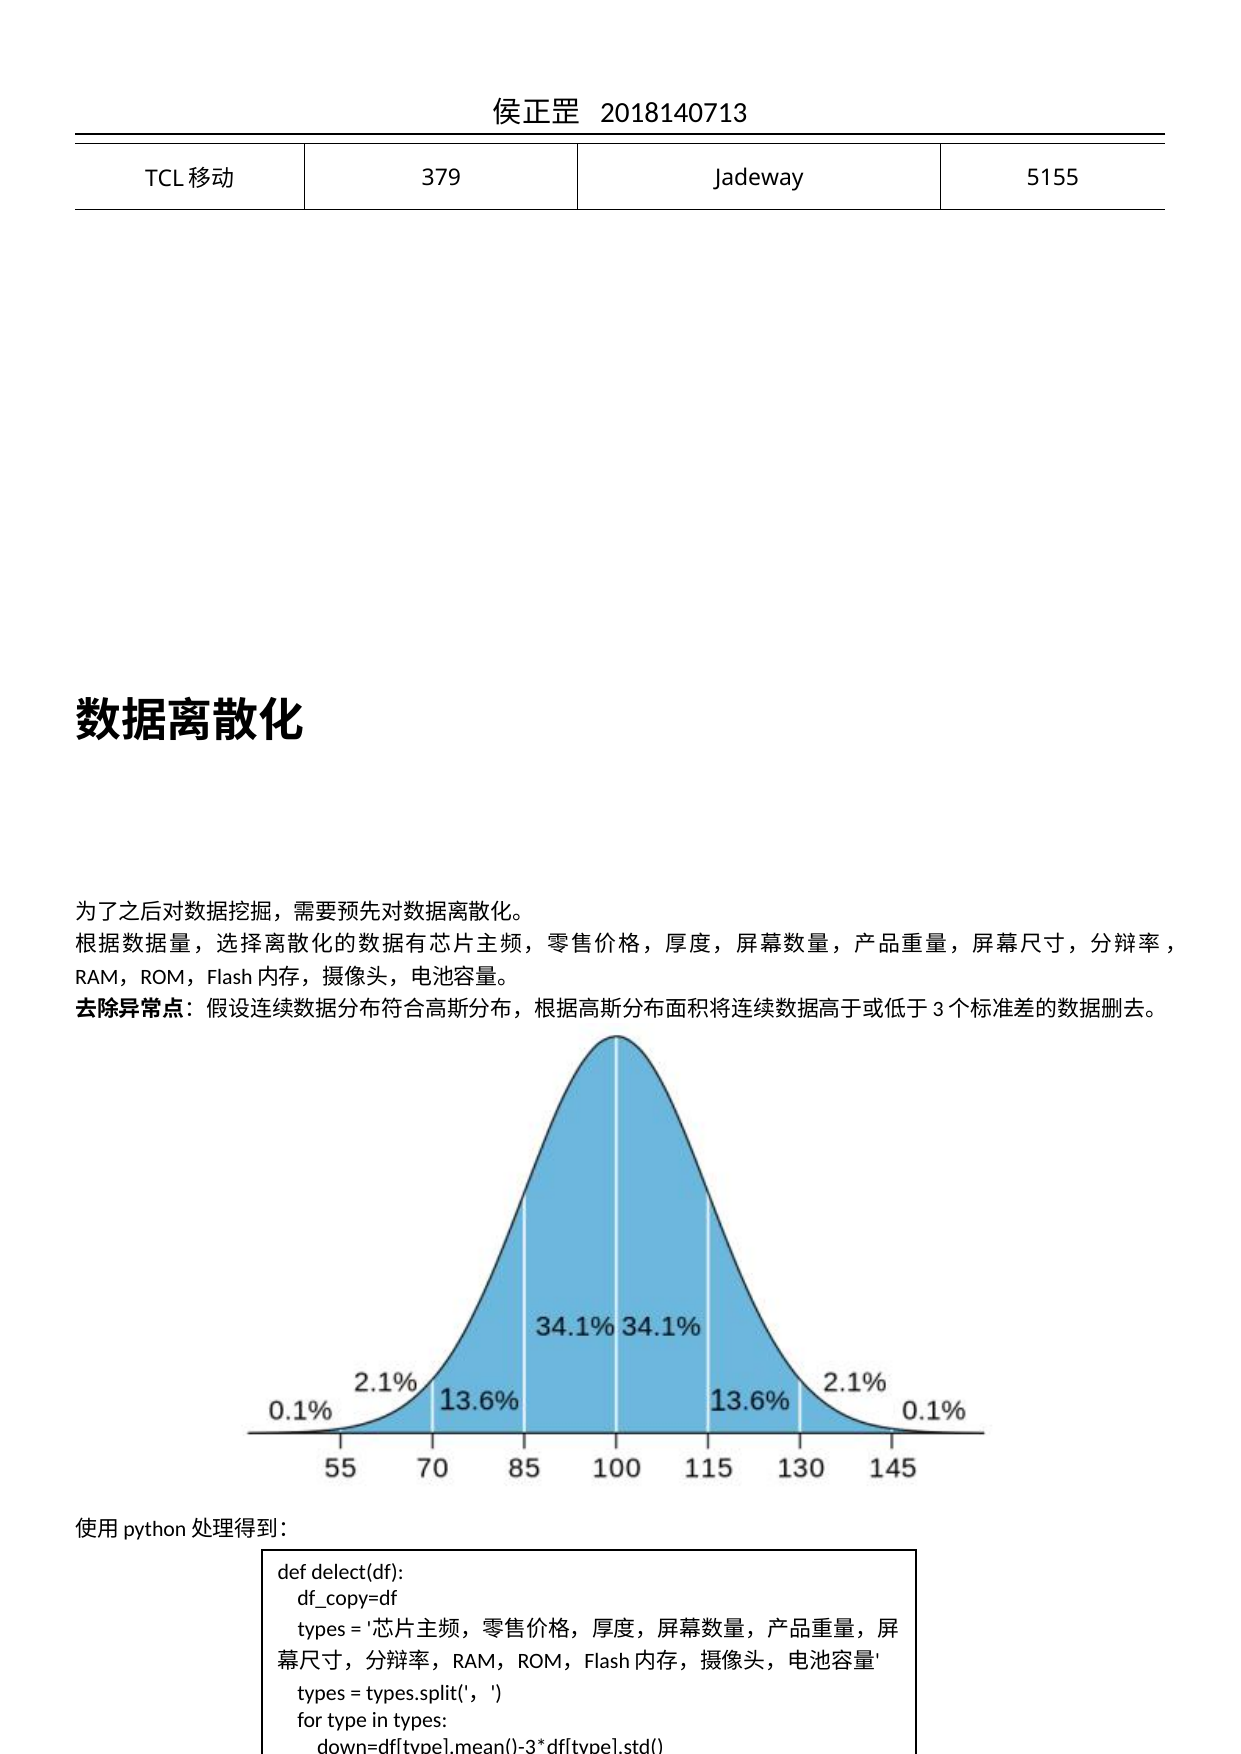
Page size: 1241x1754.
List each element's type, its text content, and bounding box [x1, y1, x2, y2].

text 为了之后对数据挖掘，需要预先对数据离散化。 [75, 893, 1165, 926]
text 使用python处理得到： [75, 1511, 1165, 1543]
table_cell 5155 [941, 144, 1165, 209]
text 去除异常点：假设连续数据分布符合高斯分布，根据高斯分布面积将连续数据高于或低于3个标准差的数据删去。 [75, 991, 1165, 1023]
picture [229, 1023, 1011, 1494]
table_cell 379 [305, 144, 577, 209]
subtitle 数据离散化 [75, 668, 1165, 766]
table_cell Jadeway [578, 144, 940, 209]
text 根据数据量，选择离散化的数据有芯片主频，零售价格，厚度，屏幕数量，产品重量，屏幕尺寸，分辩率，RAM，ROM，Flash内存，摄像头，电池容量。 [75, 926, 1165, 991]
table_cell TCL移动 [75, 144, 304, 209]
